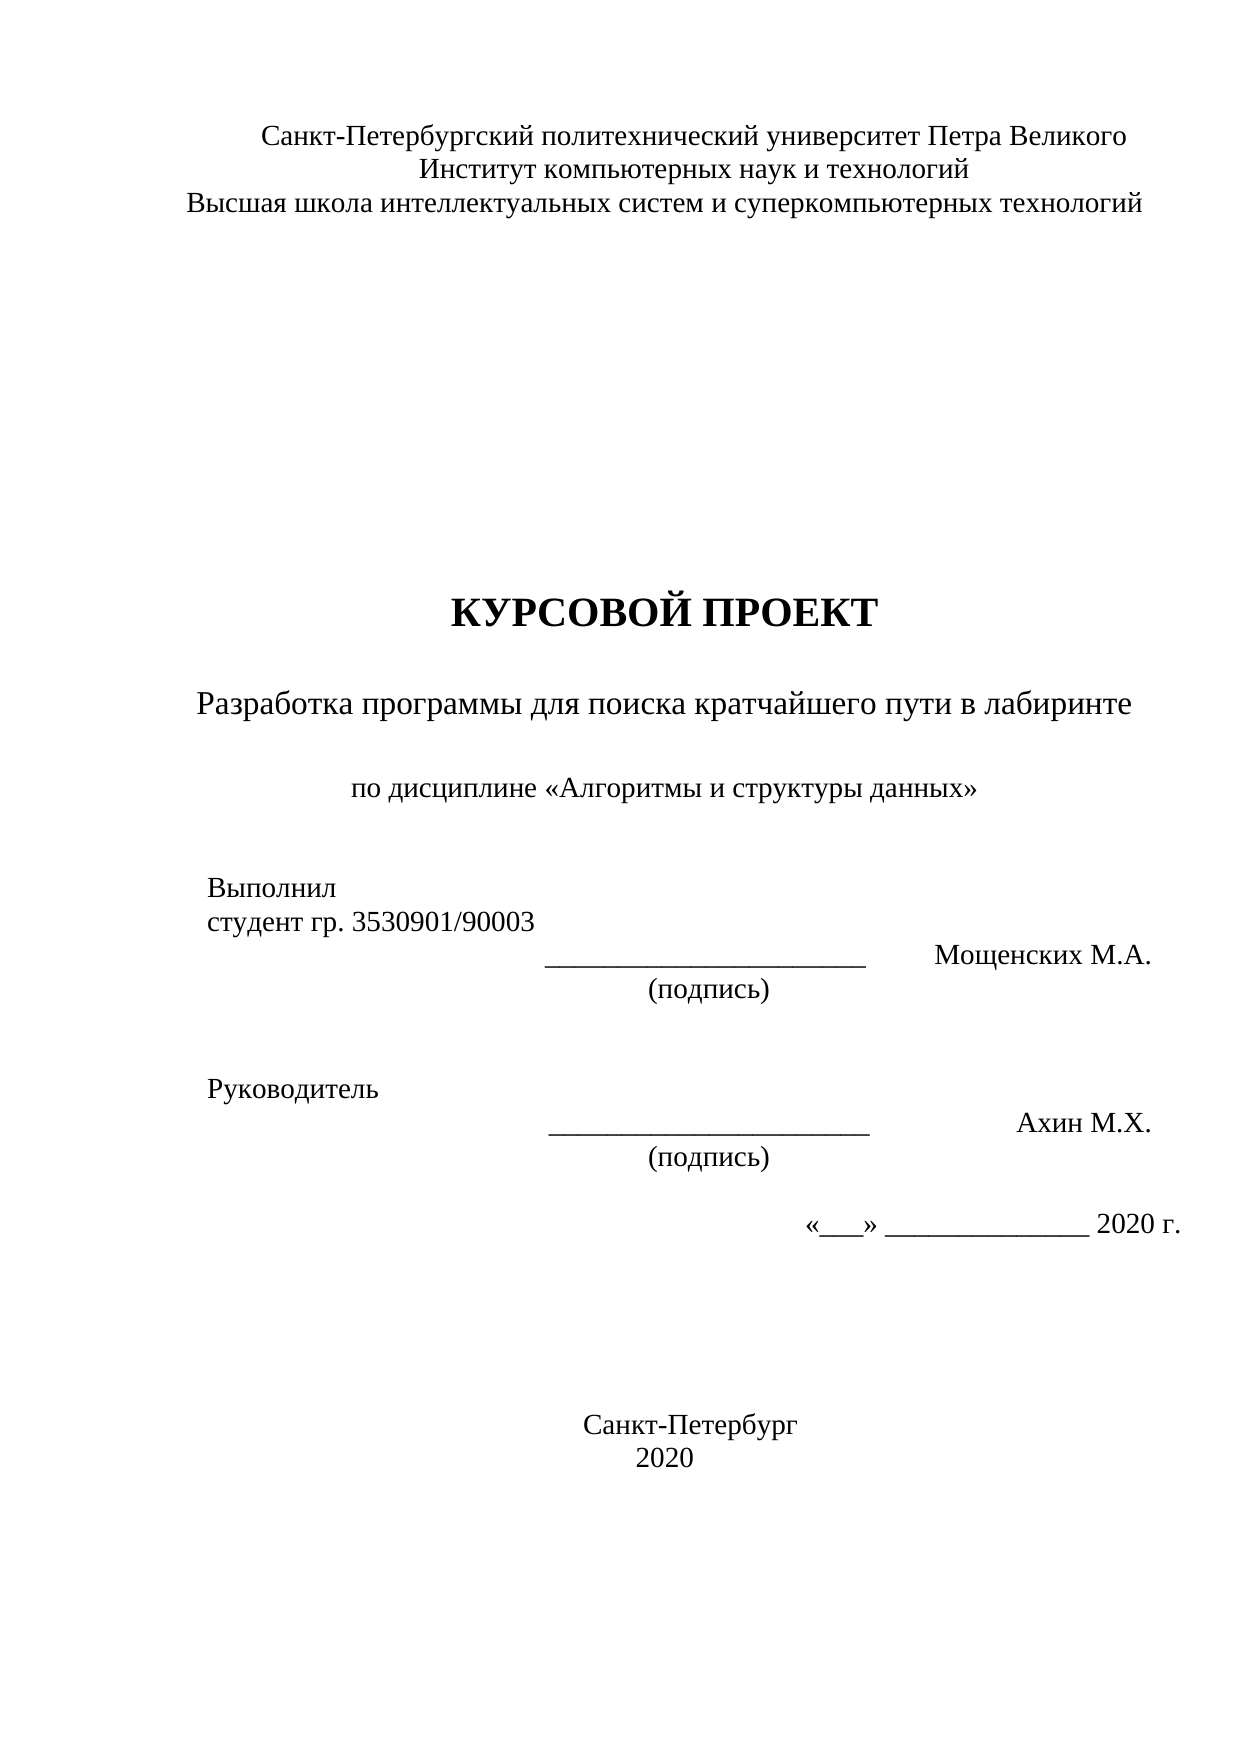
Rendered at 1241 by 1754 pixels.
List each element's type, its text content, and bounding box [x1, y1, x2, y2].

text КУРСОВОЙ ПРОЕКТ [148, 588, 1181, 636]
text ______________________ Мощенских М.А. [148, 937, 1181, 971]
text «___» ______________ 2020 г. [148, 1206, 1181, 1239]
text (подпись) [148, 1139, 1181, 1172]
text ______________________ Ахин М.Х. [148, 1105, 1181, 1139]
text Руководитель [148, 1072, 1181, 1105]
text Санкт-Петербургский политехнический университет Петра Великого [148, 118, 1181, 152]
text Выполнил [148, 870, 1181, 904]
text Высшая школа интеллектуальных систем и суперкомпьютерных технологий [148, 185, 1181, 219]
text студент гр. 3530901/90003 [148, 904, 1181, 937]
text Разработка программы для поиска кратчайшего пути в лабиринте [148, 683, 1181, 722]
text по дисциплине «Алгоритмы и структуры данных» [148, 770, 1181, 803]
text Санкт-Петербург 2020 [148, 1407, 1181, 1474]
text Институт компьютерных наук и технологий [148, 152, 1181, 185]
text (подпись) [148, 971, 1181, 1004]
